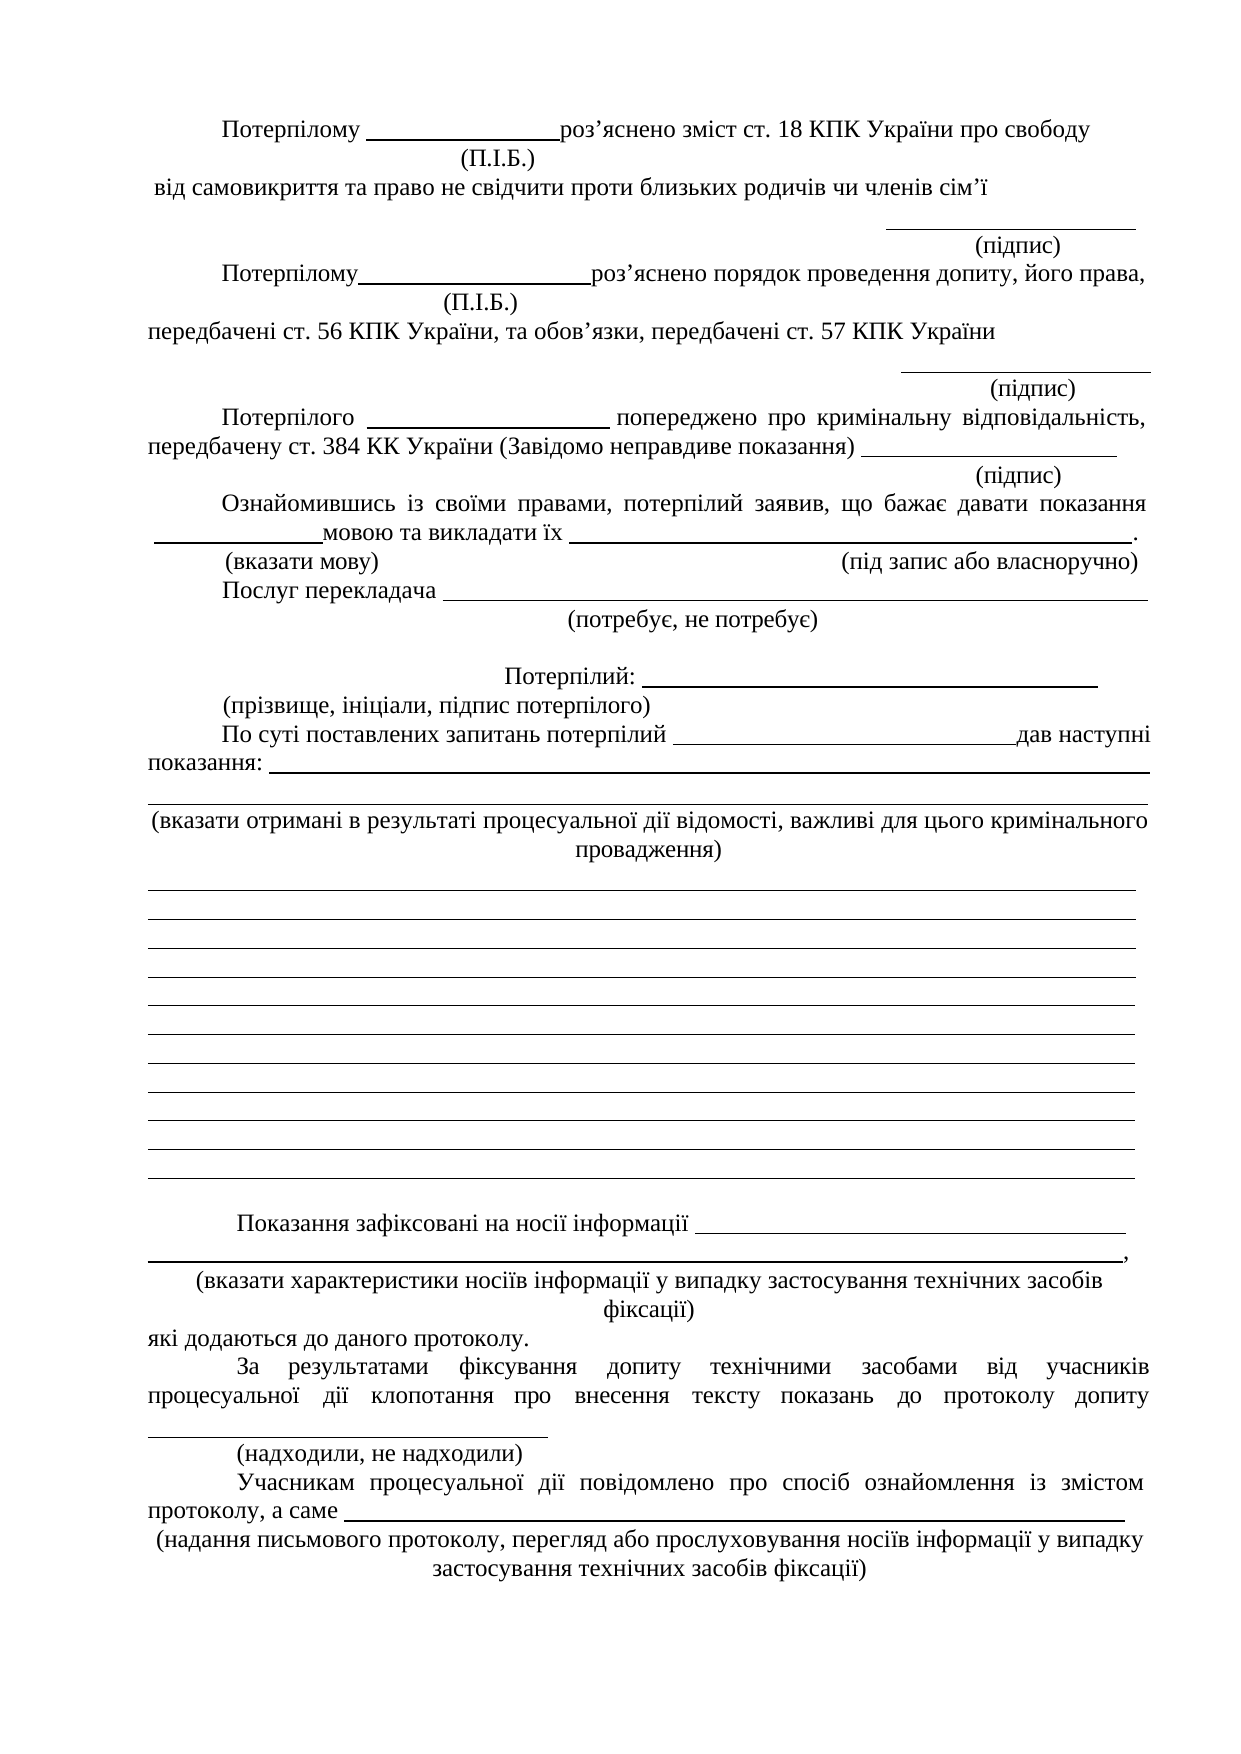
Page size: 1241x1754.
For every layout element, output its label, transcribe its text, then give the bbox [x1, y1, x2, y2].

text (вказати отримані в результаті процесуальної дії відомості, важливі для цього кримінального провадження) [151, 802, 1196, 862]
text Учасникам процесуальної дії повідомлено про спосіб ознайомлення із змістом протоколу, а саме [148, 1467, 1151, 1524]
text (надання письмового протоколу, перегляд або прослуховування носіїв інформації у випадку застосування технічних засобів фіксації) [156, 1524, 1196, 1582]
text Послуг перекладача [118, 575, 1148, 604]
text По суті поставлених запитань потерпілий дав наступні показання: [148, 719, 1152, 776]
text За результатами фіксування допиту технічними засобами від учасників процесуальної дії клопотання про внесення тексту показань до протоколу допиту [148, 1351, 1152, 1409]
text передбачені ст. 56 КПК України, та обов’язки, передбачені ст. 57 КПК України [148, 316, 1196, 345]
text (підпис) [975, 460, 1196, 488]
text Ознайомившись із своїми правами, потерпілий заявив, що бажає давати показання [221, 488, 1196, 517]
text (надходили, не надходили) [236, 1435, 1196, 1467]
text (підпис) [990, 371, 1196, 402]
text Потерпілого попереджено про кримінальну відповідальність, передбачену ст. 384 КК України (Завідомо неправдиве показання) [148, 402, 1151, 460]
text (підпис) [975, 227, 1196, 258]
text (потребує, не потребує) [189, 604, 1196, 632]
text Потерпілому роз’яснено зміст ст. 18 КПК України про свободу (П.І.Б.) [221, 114, 1091, 172]
text (прізвище, ініціали, підпис потерпілого) [223, 690, 1196, 719]
text фіксації) [603, 1294, 1196, 1323]
text мовою та викладати їх . (вказати мову) (під запис або власноручно) [148, 517, 1138, 575]
text Показання зафіксовані на носії інформації [236, 1208, 1196, 1236]
text , (вказати характеристики носіїв інформації у випадку застосування технічних засобів [148, 1236, 1129, 1294]
text які додаються до даного протоколу. [148, 1323, 1196, 1351]
text від самовикриття та право не свідчити проти близьких родичів чи членів сім’ї [154, 172, 1196, 201]
text Потерпілий: [504, 661, 1196, 690]
text Потерпілому роз’яснено порядок проведення допиту, його права, (П.І.Б.) [221, 258, 1145, 316]
